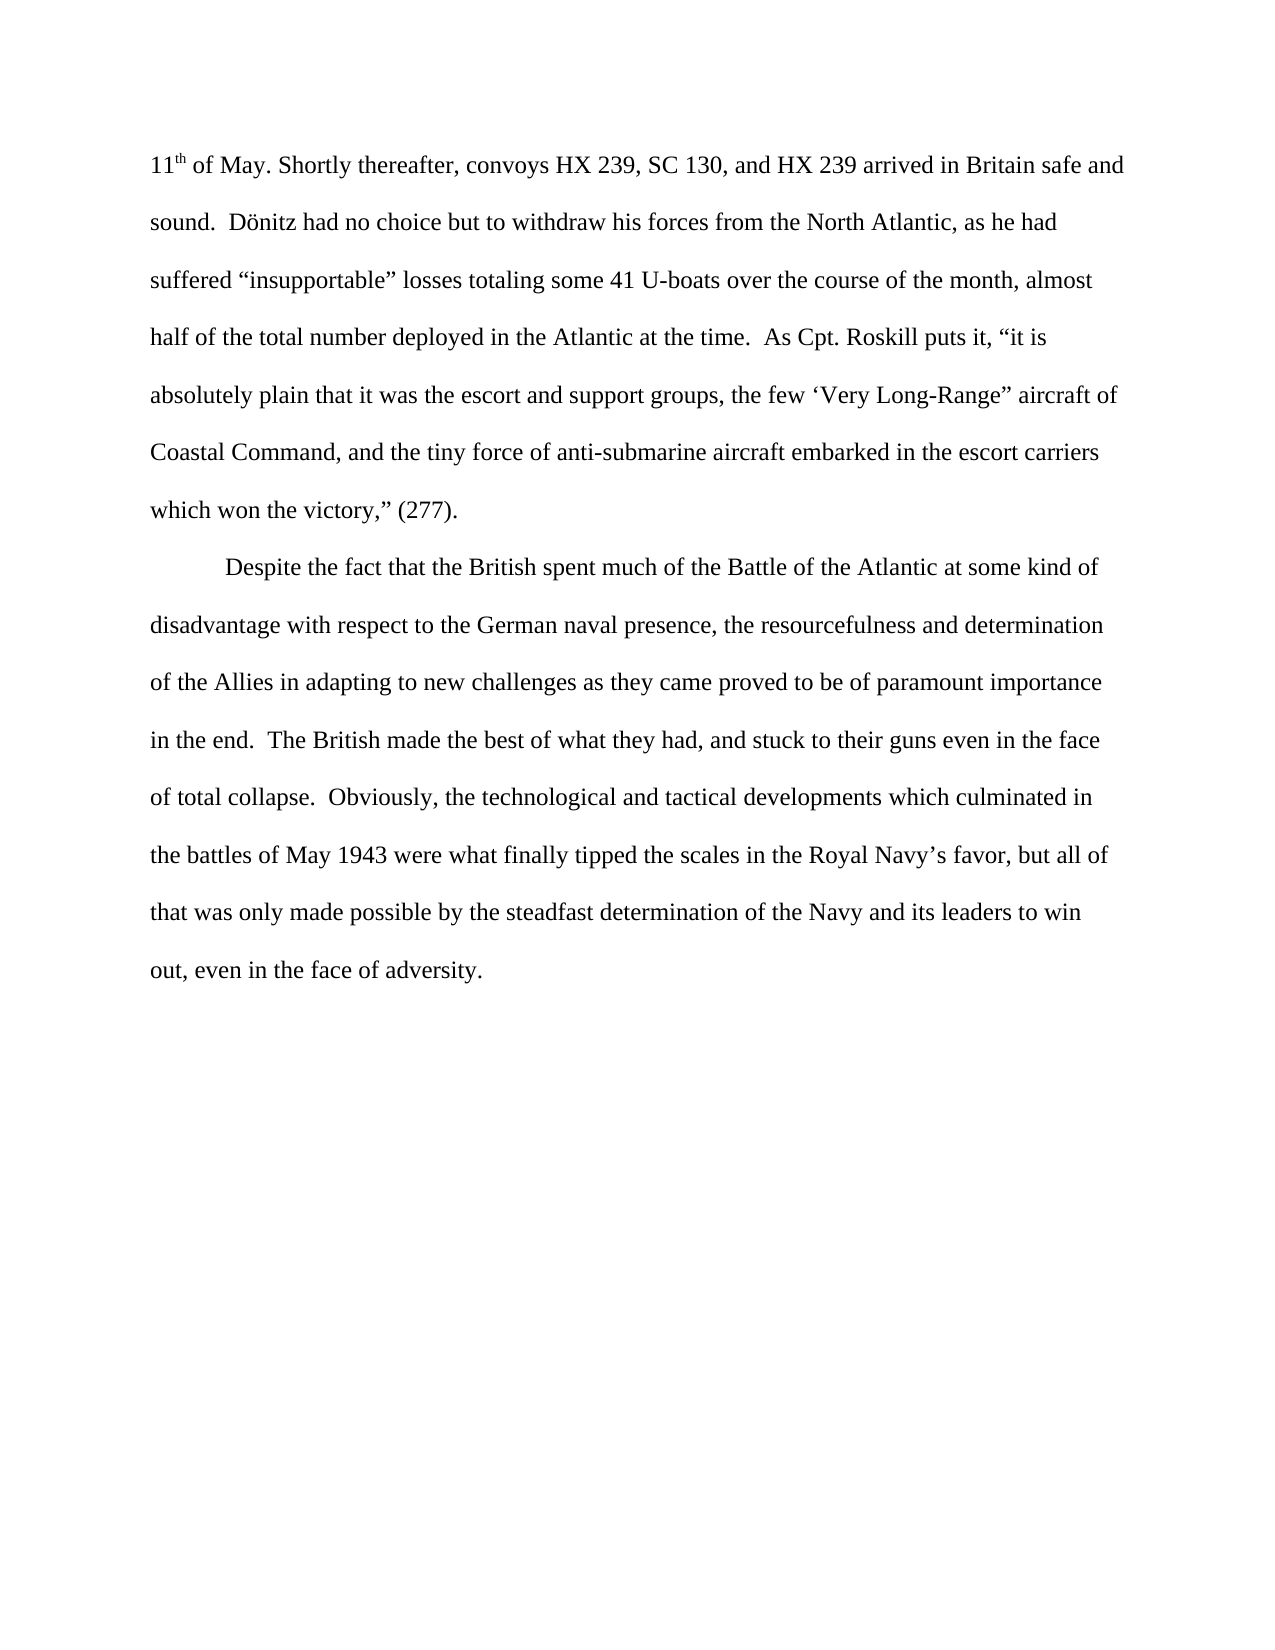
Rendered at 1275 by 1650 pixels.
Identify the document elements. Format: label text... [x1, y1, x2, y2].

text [150, 150, 1125, 524]
text Despite the fact that the British spent much of the Battle of the Atlantic at some kind of disadvantage with respect to the German naval presence, the resourcefulness and determination of the Allies in adapting to new challenges as they came proved to be of paramount importance in the end. The British made the best of what they had, and stuck to their guns even in the face of total collapse. Obviously, the technological and tactical developments which culminated in the battles of May 1943 were what finally tipped the scales in the Royal Navy’s favor, but all of that was only made possible by the steadfast determination of the Navy and its leaders to win out, even in the face of adversity. [150, 552, 1125, 984]
